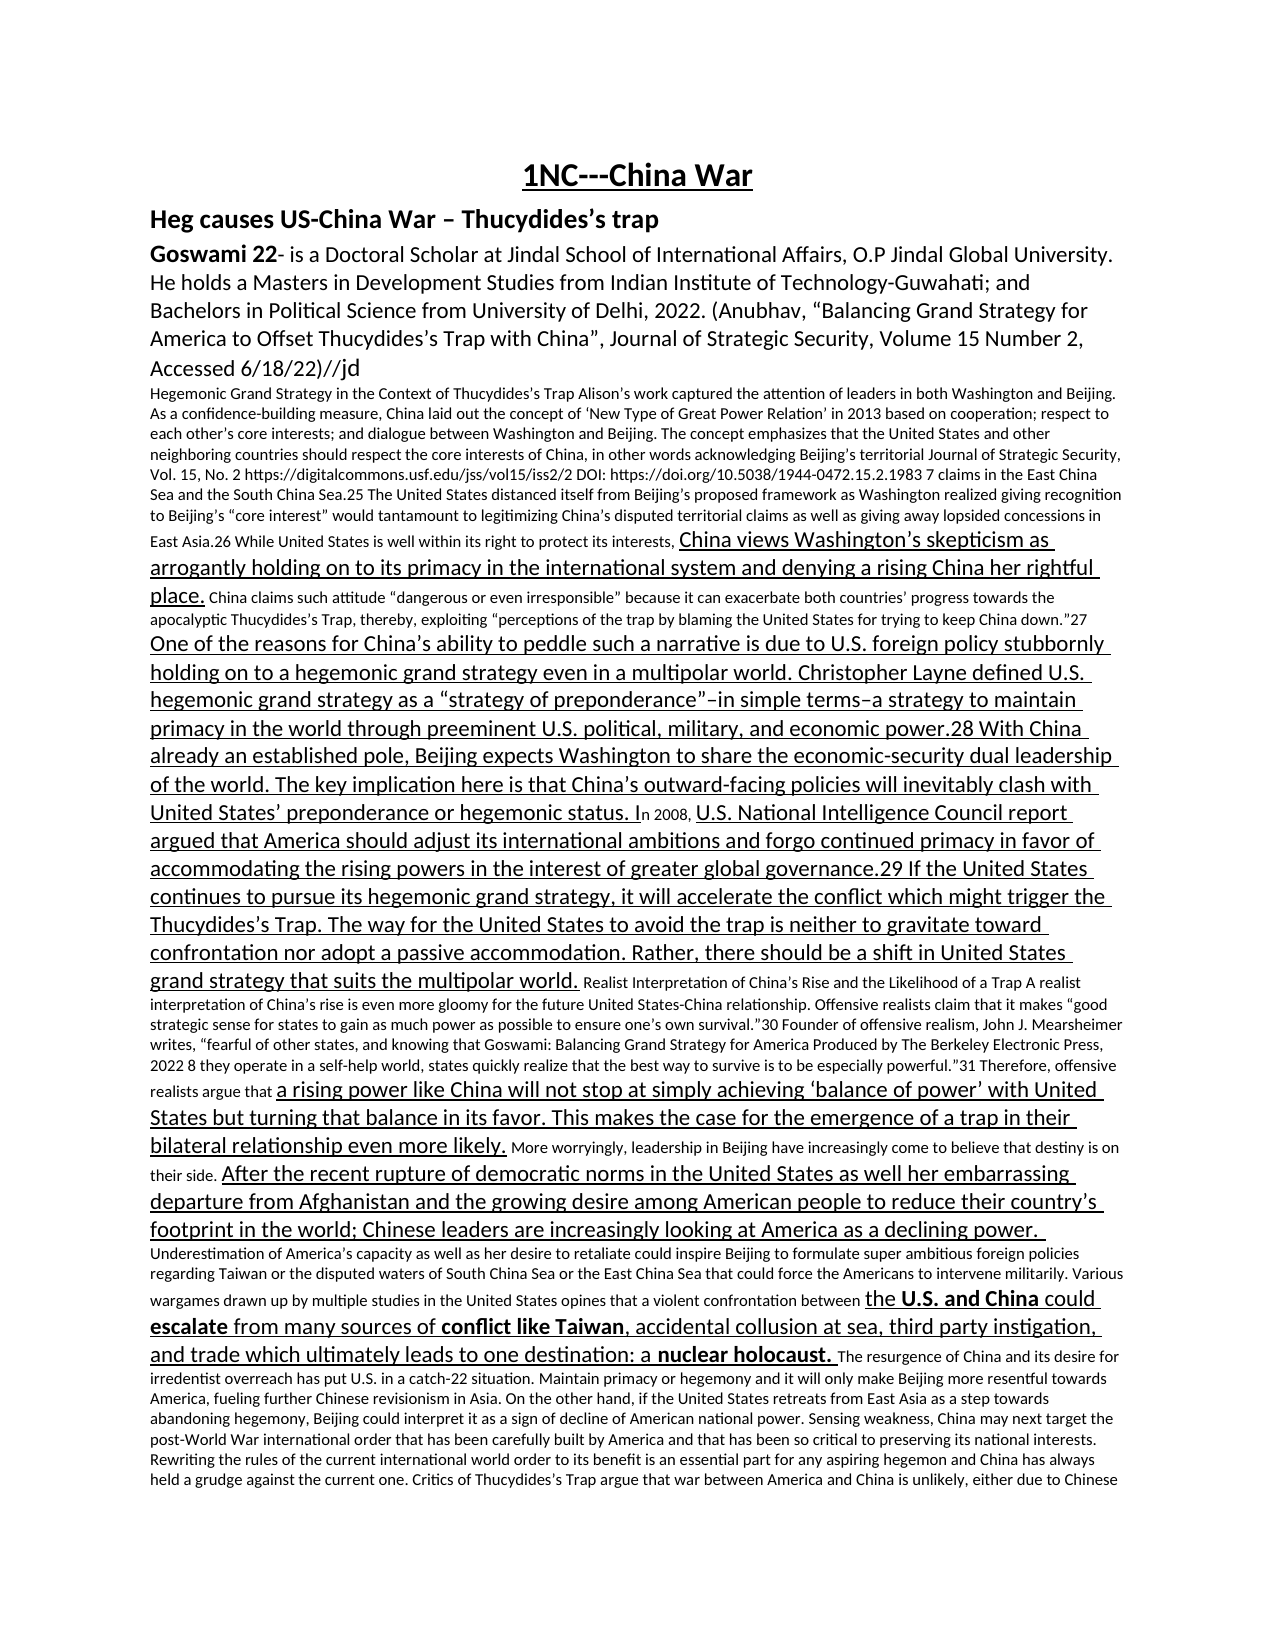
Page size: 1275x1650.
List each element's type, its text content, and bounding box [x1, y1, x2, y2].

subtitle 1NC---China War [150, 154, 1125, 195]
text Goswami 22- is a Doctoral Scholar at Jindal School of International Affairs, O.P Jindal Global University. He holds a Masters in Development Studies from Indian Institute of Technology-Guwahati; and Bachelors in Political Science from University of Delhi, 2022. (Anubhav, “Balancing Grand Strategy for America to Offset Thucydides’s Trap with China”, Journal of Strategic Security, Volume 15 Number 2, Accessed 6/18/22)//jd [150, 238, 1125, 383]
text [150, 383, 1125, 1490]
subtitle Heg causes US-China War – Thucydides’s trap [150, 202, 1125, 235]
